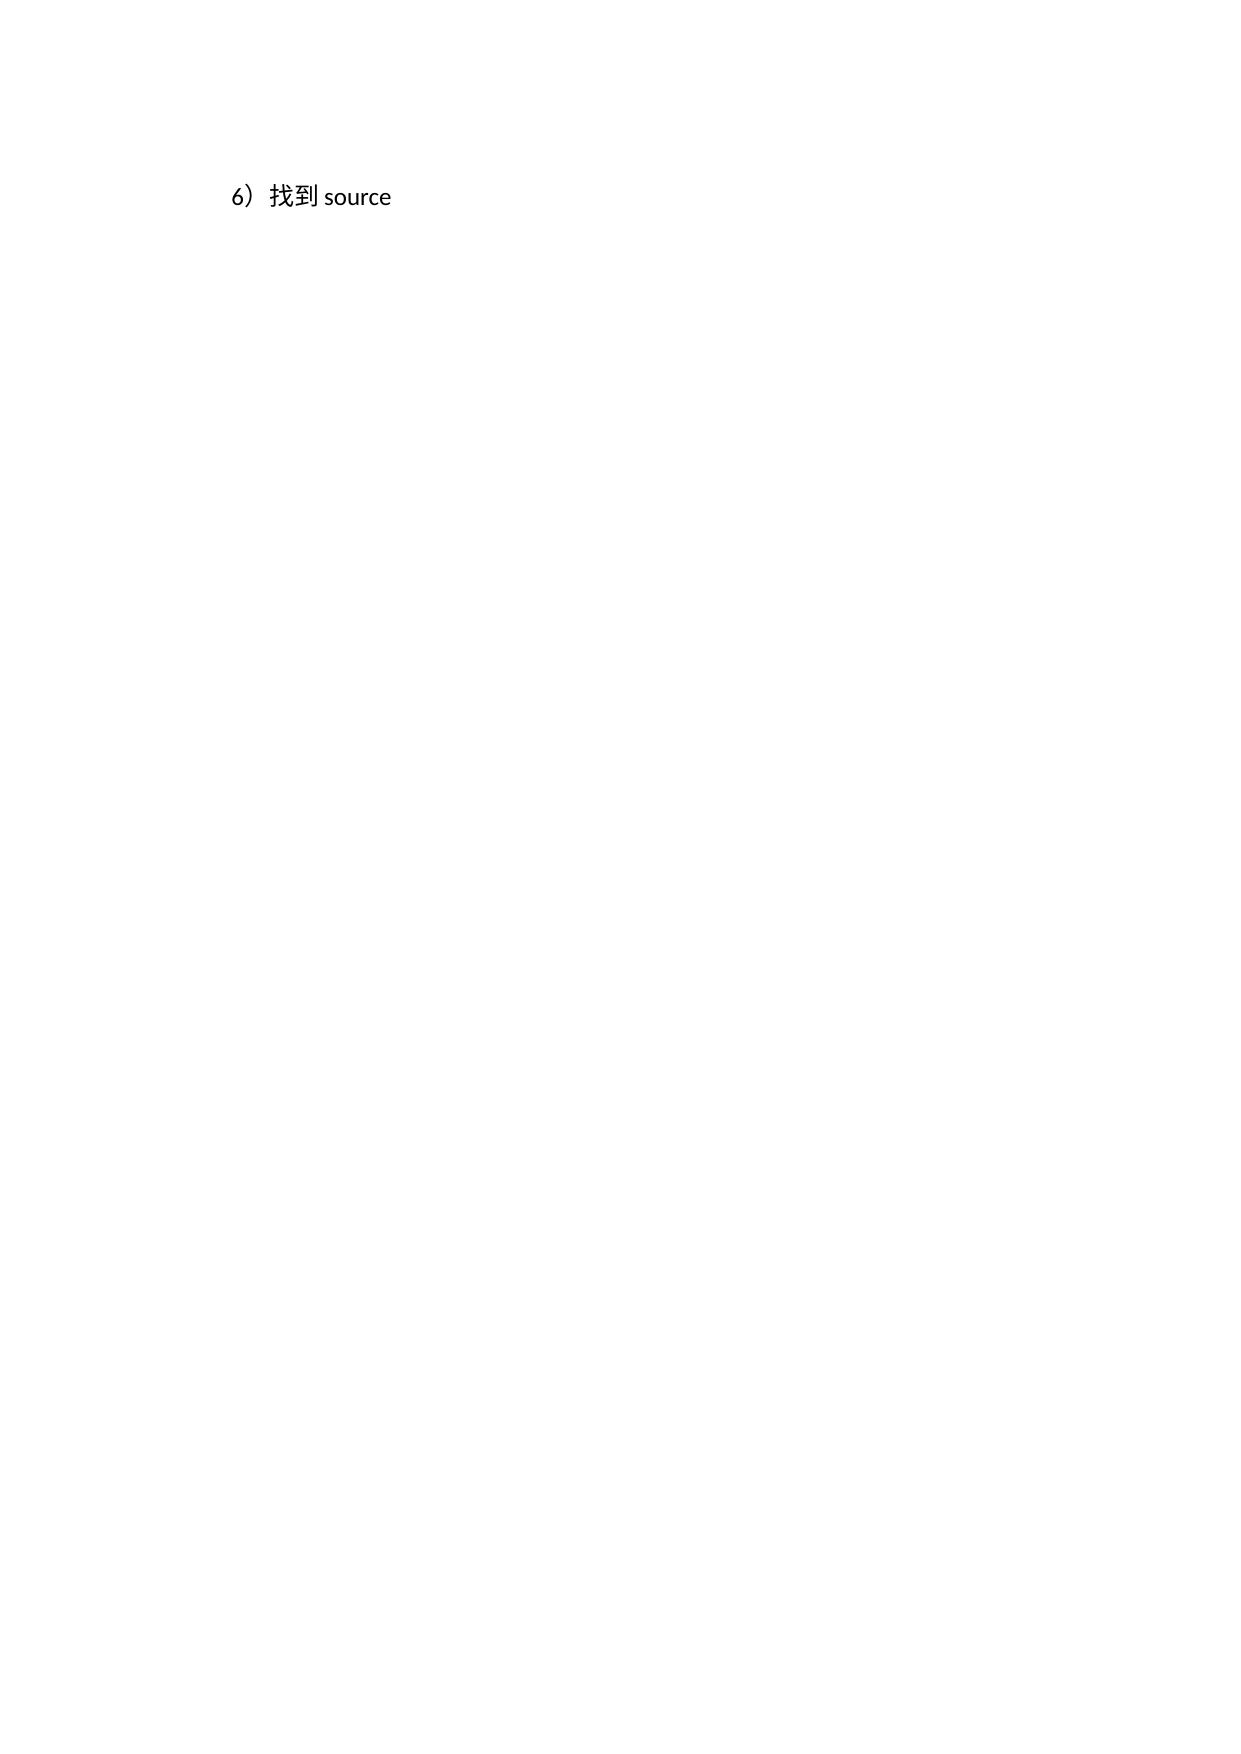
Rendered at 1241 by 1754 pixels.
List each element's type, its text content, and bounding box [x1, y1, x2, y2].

list 6）找到source [187, 162, 1053, 227]
